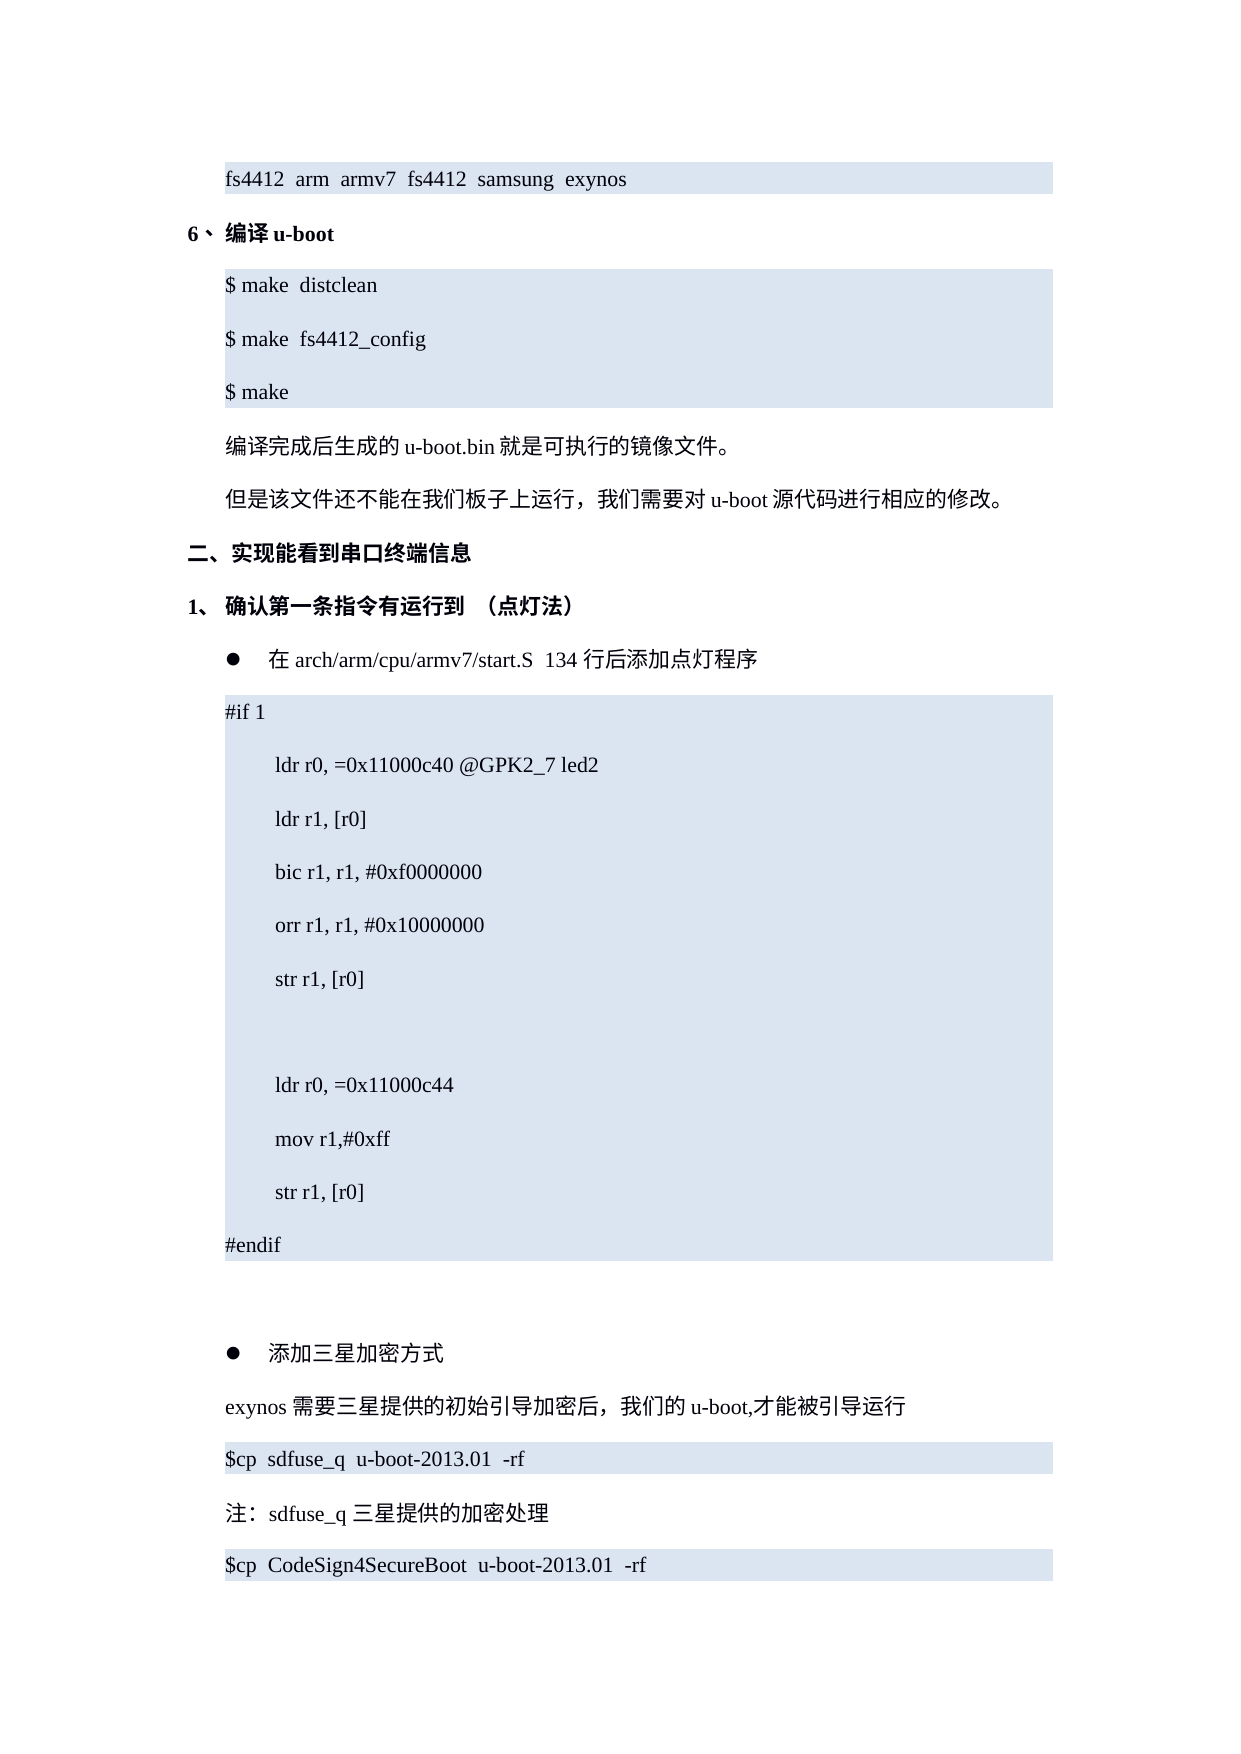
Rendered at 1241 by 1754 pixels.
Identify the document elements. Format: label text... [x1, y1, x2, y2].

list orr r1, r1, #0x10000000 [225, 909, 1053, 941]
list fs4412 arm armv7 fs4412 samsung exynos [225, 162, 1053, 194]
list 编译u-boot [187, 215, 1053, 248]
list $cp sdfuse_q u-boot-2013.01 -rf [225, 1442, 1053, 1474]
list $ make [225, 375, 1053, 408]
list 但是该文件还不能在我们板子上运行，我们需要对u-boot源代码进行相应的修改。 [225, 482, 1053, 514]
list $ make fs4412_config [225, 322, 1053, 354]
list 注：sdfuse_q 三星提供的加密处理 [225, 1495, 1053, 1528]
list ldr r1, [r0] [225, 802, 1053, 834]
list $ make distclean [225, 269, 1053, 301]
list 实现能看到串口终端信息 [187, 535, 1053, 568]
list exynos 需要三星提供的初始引导加密后，我们的u-boot,才能被引导运行 [225, 1389, 1053, 1421]
list 在arch/arm/cpu/armv7/start.S 134 行后添加点灯程序 [225, 642, 1053, 674]
list #endif [225, 1229, 1053, 1261]
list mov r1,#0xff [225, 1122, 1053, 1154]
list 编译完成后生成的u-boot.bin就是可执行的镜像文件。 [225, 429, 1053, 461]
list 确认第一条指令有运行到 （点灯法） [187, 589, 1053, 621]
list #if 1 [225, 695, 1053, 728]
list str r1, [r0] [225, 1175, 1053, 1208]
list ldr r0, =0x11000c44 [225, 1069, 1053, 1101]
list str r1, [r0] [225, 962, 1053, 994]
list bic r1, r1, #0xf0000000 [225, 855, 1053, 888]
list $cp CodeSign4SecureBoot u-boot-2013.01 -rf [225, 1549, 1053, 1581]
list ldr r0, =0x11000c40 @GPK2_7 led2 [225, 749, 1053, 781]
list 添加三星加密方式 [225, 1335, 1053, 1368]
